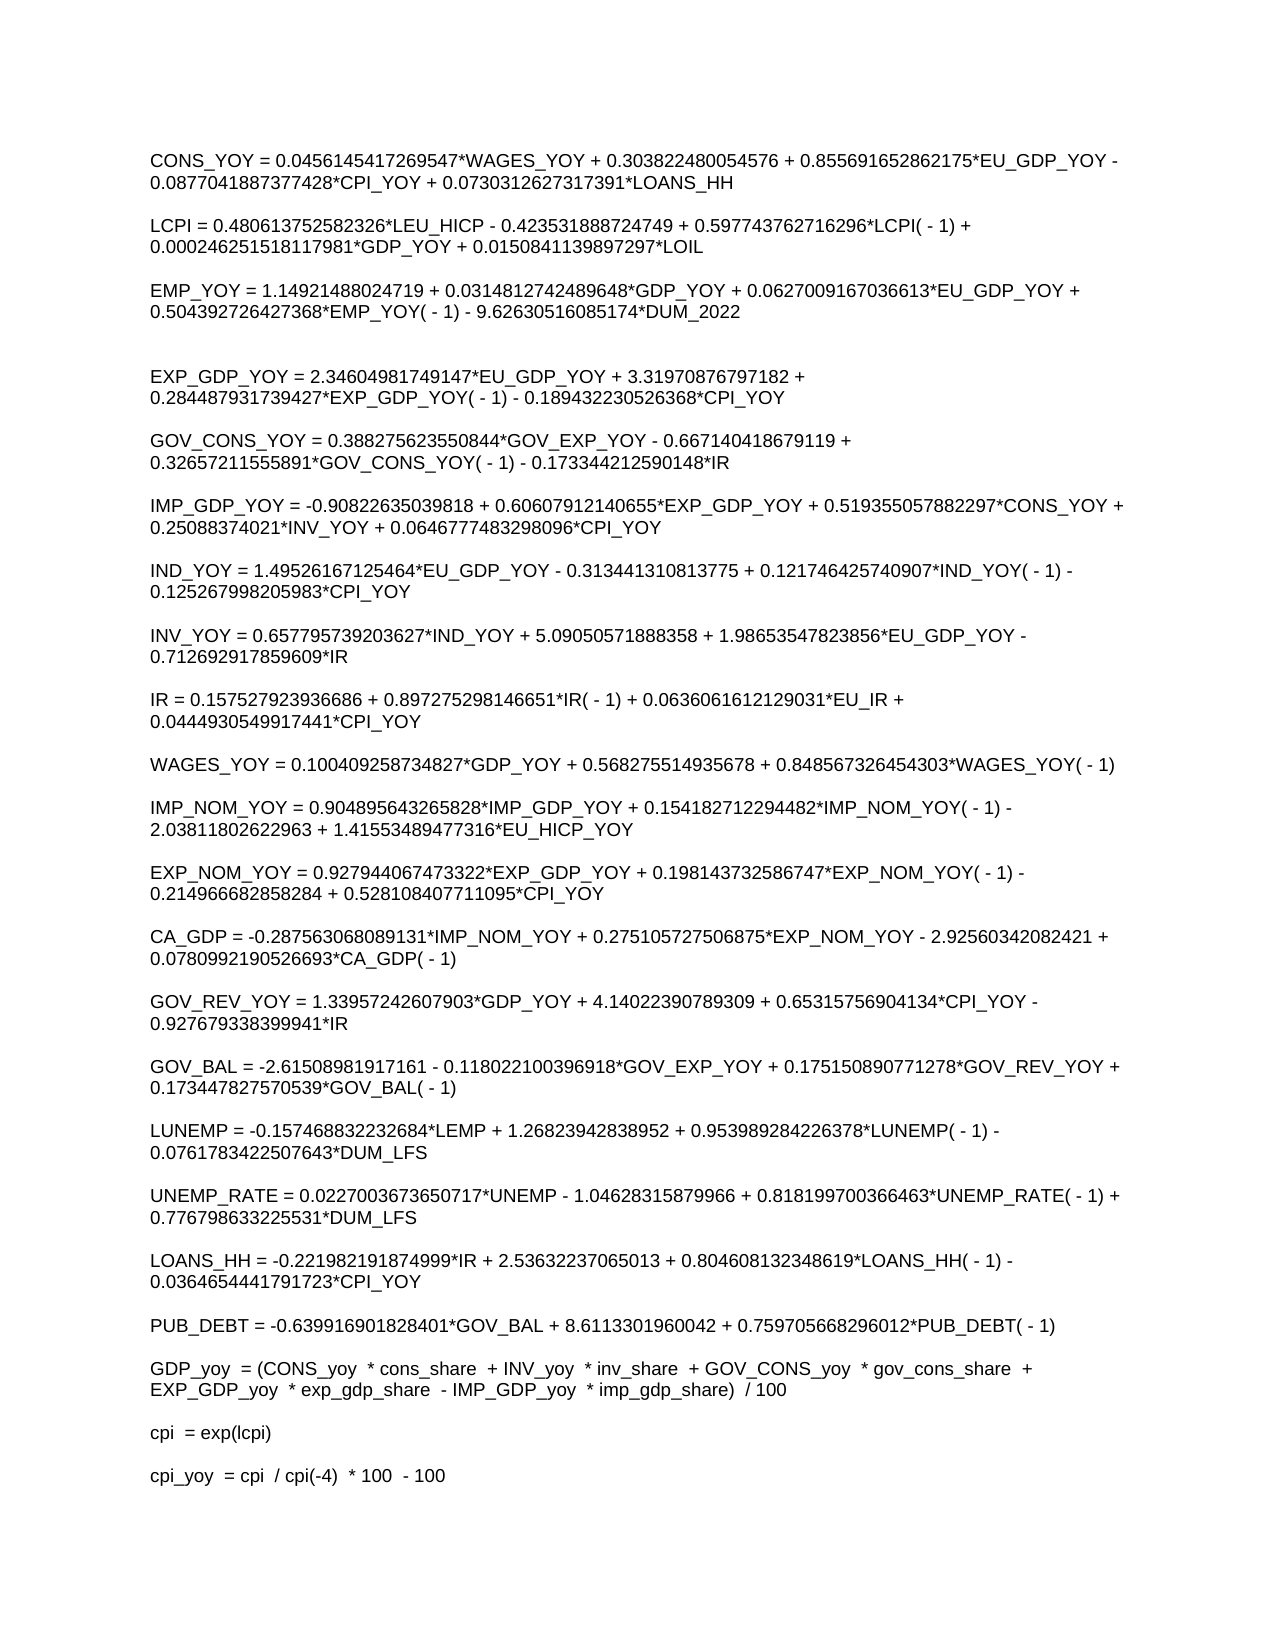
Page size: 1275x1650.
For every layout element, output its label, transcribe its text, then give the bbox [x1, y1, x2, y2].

text cpi_yoy = cpi / cpi(-4) * 100 - 100 [150, 1465, 1125, 1487]
text CONS_YOY = 0.0456145417269547*WAGES_YOY + 0.303822480054576 + 0.855691652862175*EU_GDP_YOY - 0.0877041887377428*CPI_YOY + 0.0730312627317391*LOANS_HH [150, 150, 1125, 193]
text IMP_GDP_YOY = -0.90822635039818 + 0.60607912140655*EXP_GDP_YOY + 0.519355057882297*CONS_YOY + 0.25088374021*INV_YOY + 0.0646777483298096*CPI_YOY [150, 495, 1125, 538]
text UNEMP_RATE = 0.0227003673650717*UNEMP - 1.04628315879966 + 0.818199700366463*UNEMP_RATE( - 1) + 0.776798633225531*DUM_LFS [150, 1185, 1125, 1228]
text IND_YOY = 1.49526167125464*EU_GDP_YOY - 0.313441310813775 + 0.121746425740907*IND_YOY( - 1) - 0.125267998205983*CPI_YOY [150, 560, 1125, 603]
text PUB_DEBT = -0.639916901828401*GOV_BAL + 8.6113301960042 + 0.759705668296012*PUB_DEBT( - 1) [150, 1314, 1125, 1336]
text LUNEMP = -0.157468832232684*LEMP + 1.26823942838952 + 0.953989284226378*LUNEMP( - 1) - 0.0761783422507643*DUM_LFS [150, 1120, 1125, 1163]
text EXP_GDP_YOY = 2.34604981749147*EU_GDP_YOY + 3.31970876797182 + 0.284487931739427*EXP_GDP_YOY( - 1) - 0.189432230526368*CPI_YOY [150, 366, 1125, 409]
text CA_GDP = -0.287563068089131*IMP_NOM_YOY + 0.275105727506875*EXP_NOM_YOY - 2.92560342082421 + 0.0780992190526693*CA_GDP( - 1) [150, 926, 1125, 969]
text IMP_NOM_YOY = 0.904895643265828*IMP_GDP_YOY + 0.154182712294482*IMP_NOM_YOY( - 1) - 2.03811802622963 + 1.41553489477316*EU_HICP_YOY [150, 797, 1125, 840]
text WAGES_YOY = 0.100409258734827*GDP_YOY + 0.568275514935678 + 0.848567326454303*WAGES_YOY( - 1) [150, 754, 1125, 775]
text GDP_yoy = (CONS_yoy * cons_share + INV_yoy * inv_share + GOV_CONS_yoy * gov_cons_share + EXP_GDP_yoy * exp_gdp_share - IMP_GDP_yoy * imp_gdp_share) / 100 [150, 1357, 1125, 1401]
text cpi = exp(lcpi) [150, 1422, 1125, 1444]
text EMP_YOY = 1.14921488024719 + 0.0314812742489648*GDP_YOY + 0.0627009167036613*EU_GDP_YOY + 0.504392726427368*EMP_YOY( - 1) - 9.62630516085174*DUM_2022 [150, 279, 1125, 322]
text EXP_NOM_YOY = 0.927944067473322*EXP_GDP_YOY + 0.198143732586747*EXP_NOM_YOY( - 1) - 0.214966682858284 + 0.528108407711095*CPI_YOY [150, 862, 1125, 905]
text LOANS_HH = -0.221982191874999*IR + 2.53632237065013 + 0.804608132348619*LOANS_HH( - 1) - 0.0364654441791723*CPI_YOY [150, 1250, 1125, 1293]
text LCPI = 0.480613752582326*LEU_HICP - 0.423531888724749 + 0.597743762716296*LCPI( - 1) + 0.000246251518117981*GDP_YOY + 0.0150841139897297*LOIL [150, 215, 1125, 258]
text GOV_CONS_YOY = 0.388275623550844*GOV_EXP_YOY - 0.667140418679119 + 0.32657211555891*GOV_CONS_YOY( - 1) - 0.173344212590148*IR [150, 430, 1125, 473]
text IR = 0.157527923936686 + 0.897275298146651*IR( - 1) + 0.0636061612129031*EU_IR + 0.0444930549917441*CPI_YOY [150, 689, 1125, 732]
text GOV_REV_YOY = 1.33957242607903*GDP_YOY + 4.14022390789309 + 0.65315756904134*CPI_YOY - 0.927679338399941*IR [150, 991, 1125, 1034]
text INV_YOY = 0.657795739203627*IND_YOY + 5.09050571888358 + 1.98653547823856*EU_GDP_YOY - 0.712692917859609*IR [150, 624, 1125, 667]
text GOV_BAL = -2.61508981917161 - 0.118022100396918*GOV_EXP_YOY + 0.175150890771278*GOV_REV_YOY + 0.173447827570539*GOV_BAL( - 1) [150, 1056, 1125, 1099]
